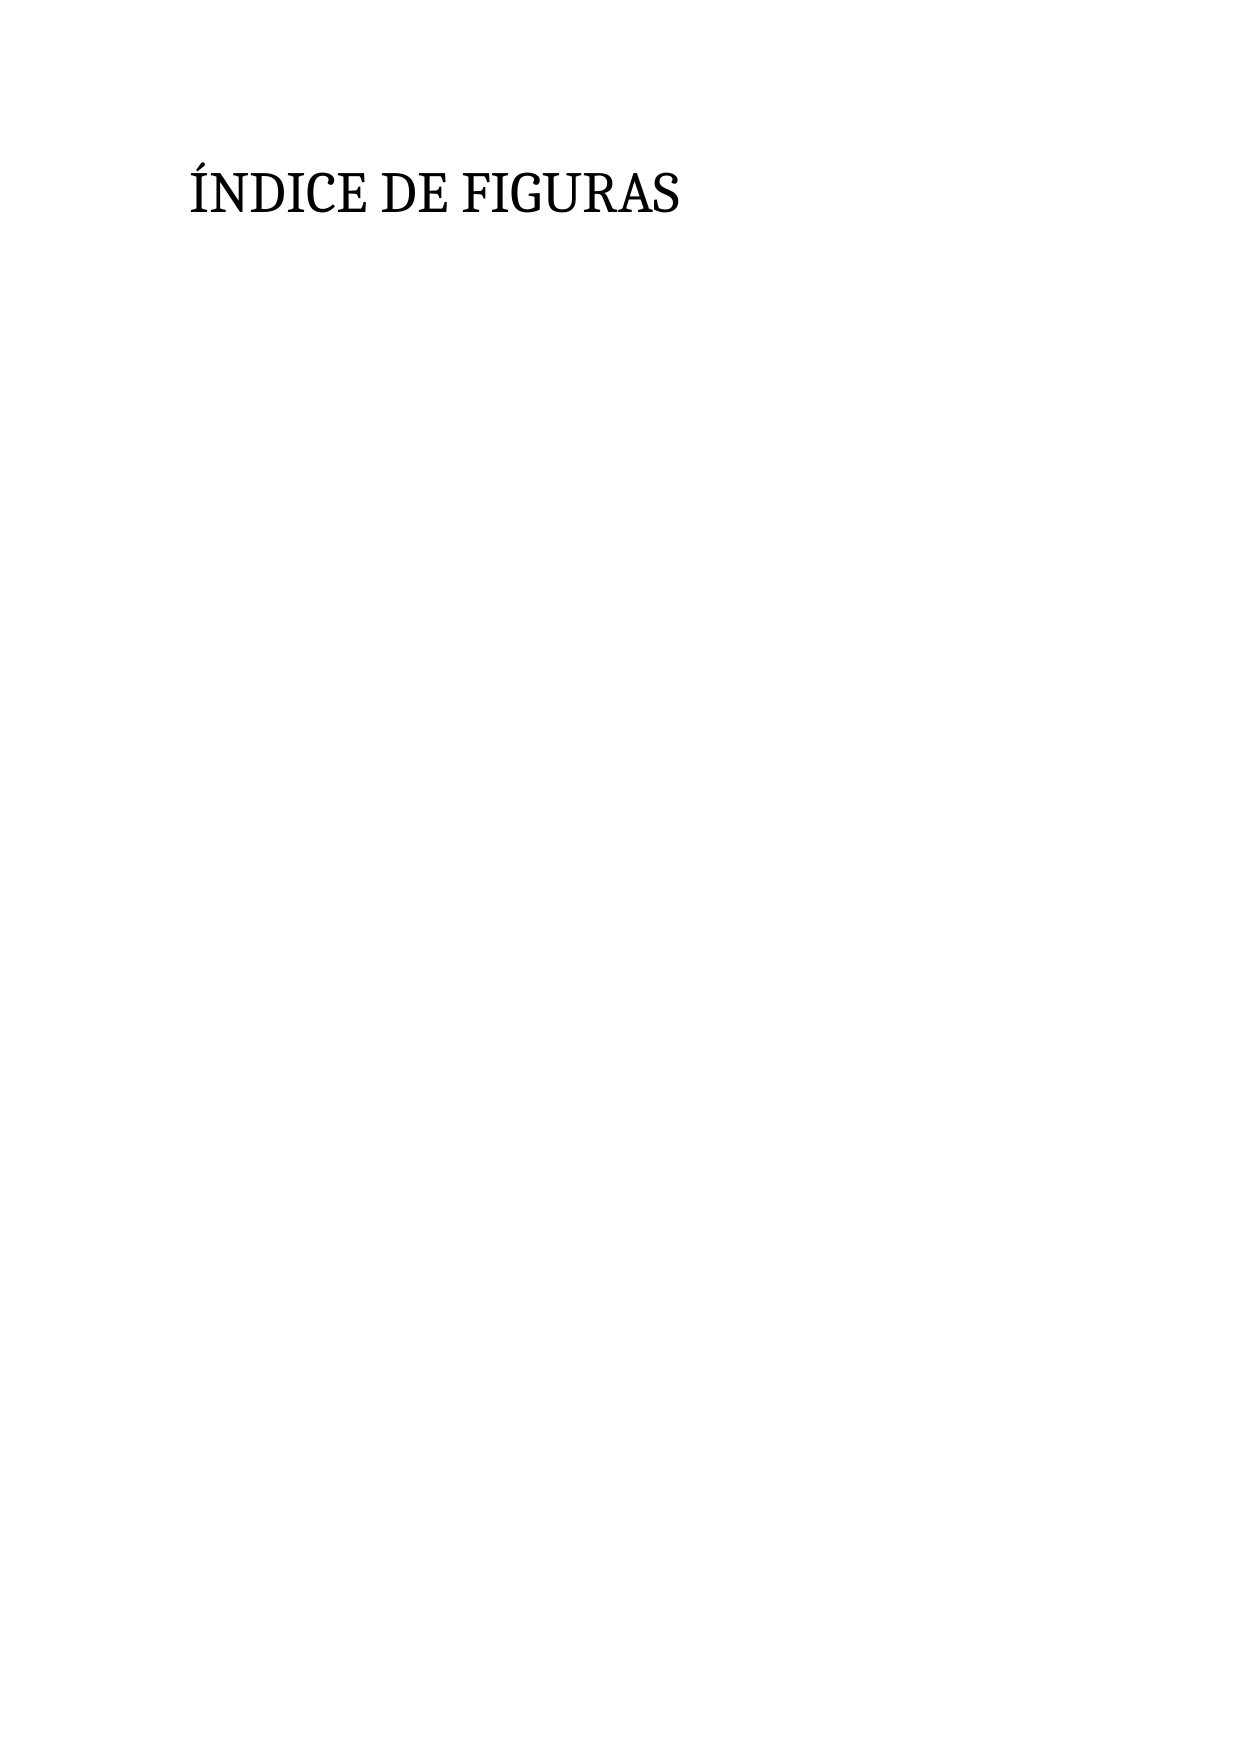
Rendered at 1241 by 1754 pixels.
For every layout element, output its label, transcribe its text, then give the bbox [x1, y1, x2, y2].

text ÍNDICE DE FIGURAS [177, 160, 1063, 227]
